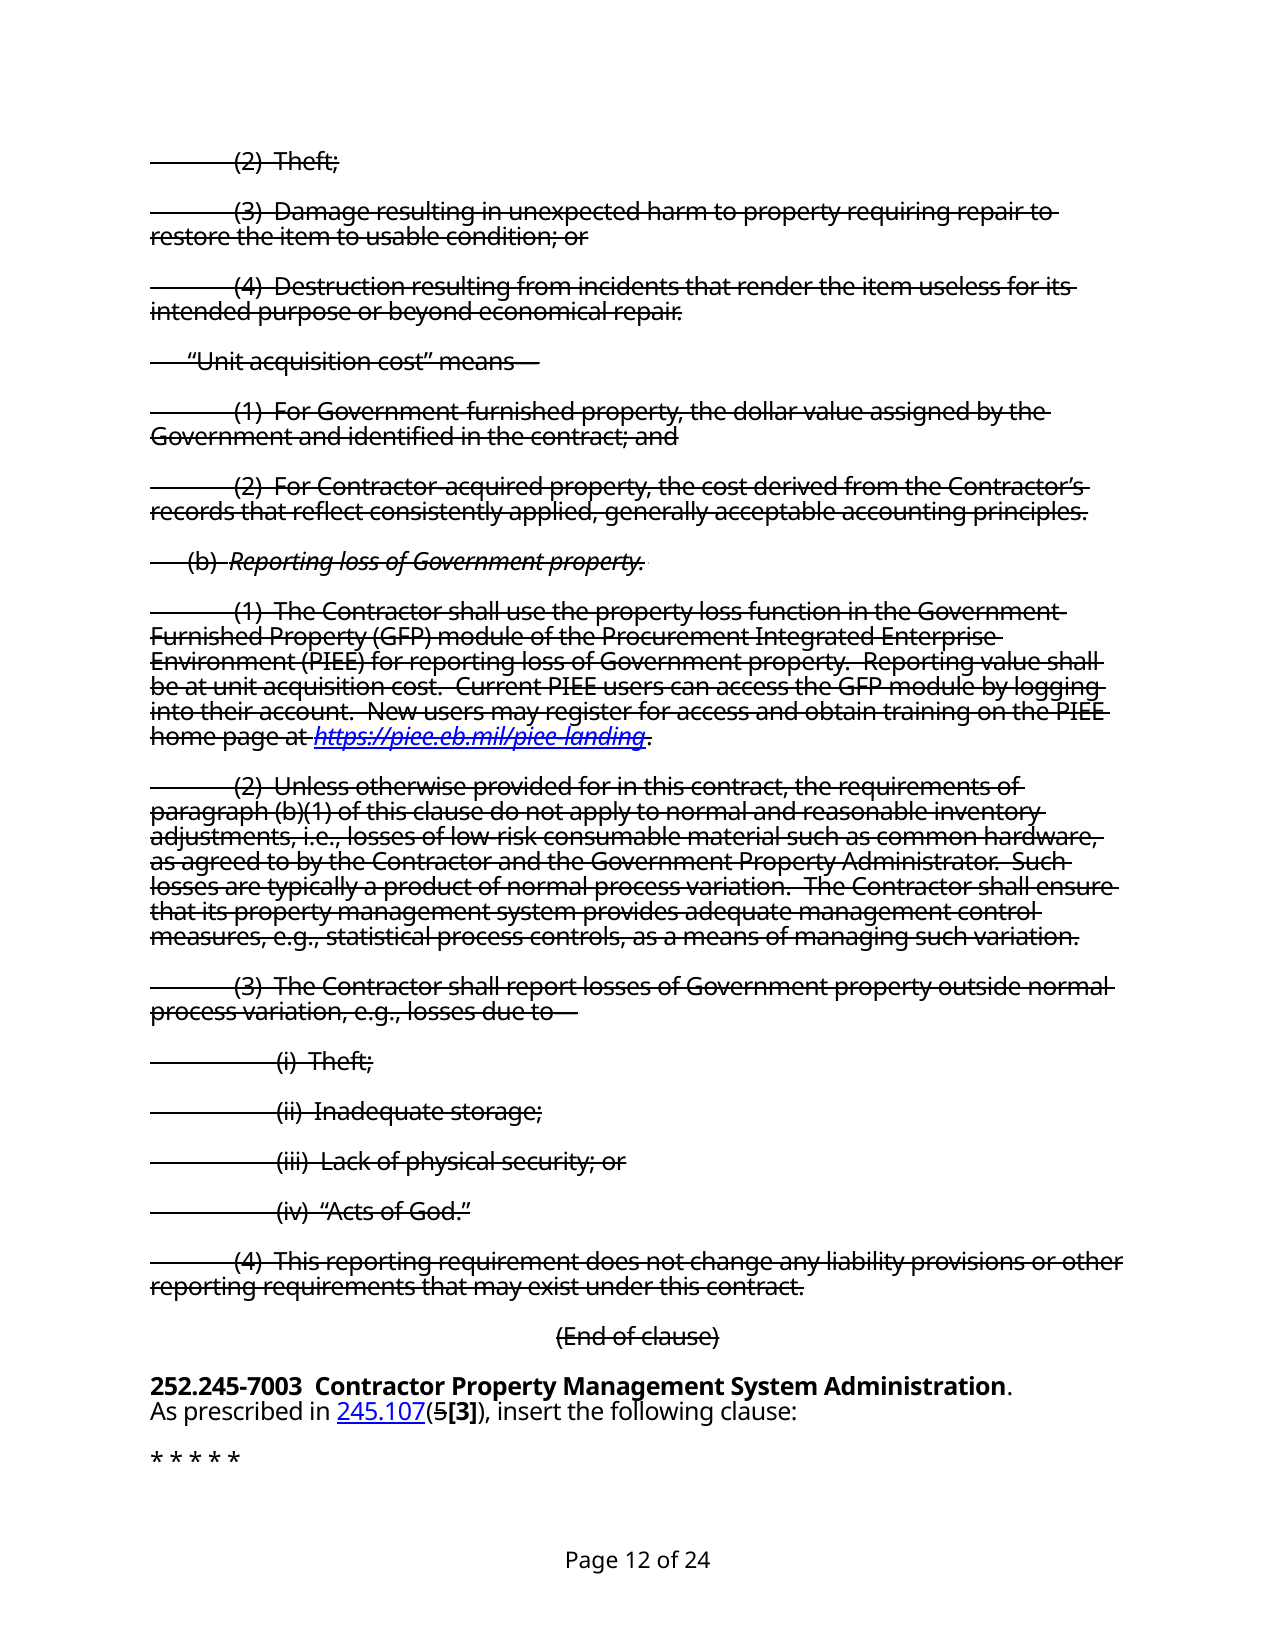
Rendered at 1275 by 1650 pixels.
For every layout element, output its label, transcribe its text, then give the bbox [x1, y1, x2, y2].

text (2) For Contractor-acquired property, the cost derived from the Contractor’s records that reflect consistently applied, generally acceptable accounting principles. [150, 475, 1125, 525]
text As prescribed in 245.107(5[3]), insert the following clause: [150, 1400, 1125, 1425]
text (4) This reporting requirement does not change any liability provisions or other reporting requirements that may exist under this contract. [150, 1250, 1125, 1300]
text (b) Reporting loss of Government property. [150, 550, 1125, 575]
text (2) Unless otherwise provided for in this contract, the requirements of paragraph (b)(1) of this clause do not apply to normal and reasonable inventory adjustments, i.e., losses of low-risk consumable material such as common hardware, as agreed to by the Contractor and the Government Property Administrator. Such losses are typically a product of normal process variation. The Contractor shall ensure that its property management system provides adequate management control measures, e.g., statistical process controls, as a means of managing such variation. [150, 775, 1125, 950]
text (1) For Government-furnished property, the dollar value assigned by the Government and identified in the contract; and [150, 400, 1125, 450]
text (iv) “Acts of God.” [150, 1200, 1125, 1225]
text (iii) Lack of physical security; or [150, 1150, 1125, 1175]
text (End of clause) [150, 1325, 1125, 1350]
text (1) The Contractor shall use the property loss function in the Government-Furnished Property (GFP) module of the Procurement Integrated Enterprise Environment (PIEE) for reporting loss of Government property. Reporting value shall be at unit acquisition cost. Current PIEE users can access the GFP module by logging into their account. New users may register for access and obtain training on the PIEE home page at https://piee.eb.mil/piee-landing. [150, 600, 1125, 750]
text (3) The Contractor shall report losses of Government property outside normal process variation, e.g., losses due to— [150, 975, 1125, 1025]
text * * * * * [150, 1450, 1125, 1475]
text (4) Destruction resulting from incidents that render the item useless for its intended purpose or beyond economical repair. [150, 275, 1125, 325]
text (2) Theft; [150, 150, 1125, 175]
text (i) Theft; [150, 1050, 1125, 1075]
text (3) Damage resulting in unexpected harm to property requiring repair to restore the item to usable condition; or [150, 200, 1125, 250]
text (ii) Inadequate storage; [150, 1100, 1125, 1125]
text “Unit acquisition cost” means— [150, 350, 1125, 375]
text 252.245-7003 Contractor Property Management System Administration. [150, 1375, 1125, 1400]
